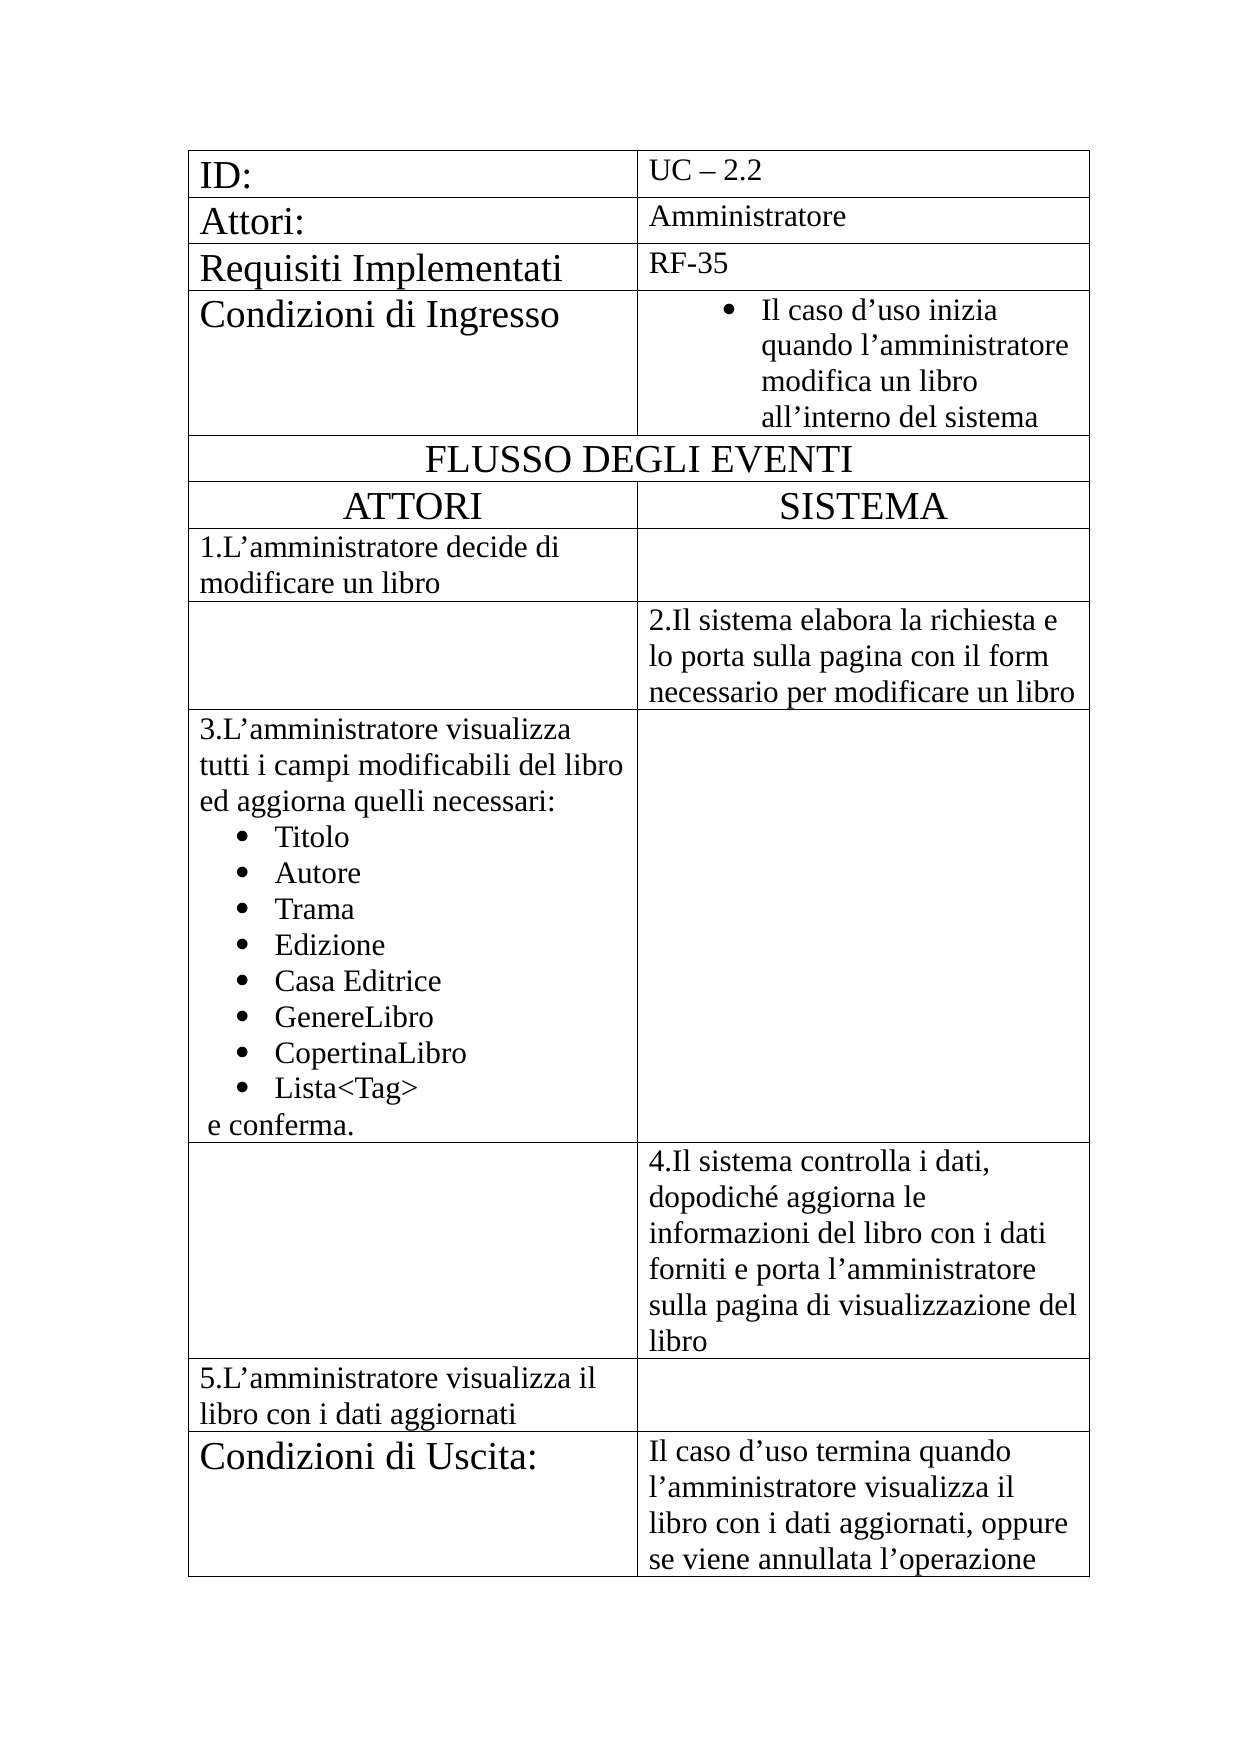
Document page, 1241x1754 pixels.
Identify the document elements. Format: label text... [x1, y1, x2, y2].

table_cell [638, 1359, 1089, 1431]
table_cell 1.L’amministratore decide di modificare un libro [189, 529, 637, 601]
table_cell RF-35 [638, 244, 1089, 290]
table_cell Attori: [189, 198, 637, 243]
table_cell ID: [189, 151, 637, 197]
table_cell FLUSSO DEGLI EVENTI [189, 436, 1089, 481]
table_cell Il caso d’uso inizia quando l’amministratore modifica un libro all’interno del sistema [638, 291, 1089, 434]
table_cell 3.L’amministratore visualizza tutti i campi modificabili del libro ed aggiorna quelli necessari: Titolo Autore Trama Edizione Casa Editrice GenereLibro CopertinaLibro Lista<Tag> e conferma. [189, 710, 637, 1142]
table_cell ATTORI [189, 482, 637, 528]
table_cell Requisiti Implementati [189, 244, 637, 290]
table_cell Amministratore [638, 198, 1089, 243]
table_cell Il caso d’uso termina quando l’amministratore visualizza il libro con i dati aggiornati, oppure se viene annullata l’operazione [638, 1432, 1089, 1576]
table_cell 4.Il sistema controlla i dati, dopodiché aggiorna le informazioni del libro con i dati forniti e porta l’amministratore sulla pagina di visualizzazione del libro [638, 1143, 1089, 1358]
table_cell Condizioni di Ingresso [189, 291, 637, 434]
table_cell 2.Il sistema elabora la richiesta e lo porta sulla pagina con il form necessario per modificare un libro [638, 602, 1089, 709]
table_cell UC – 2.2 [638, 151, 1089, 197]
table_cell SISTEMA [638, 482, 1089, 528]
table_cell 5.L’amministratore visualizza il libro con i dati aggiornati [189, 1359, 637, 1431]
table_cell [638, 710, 1089, 1142]
table_cell [189, 602, 637, 709]
table_cell [189, 1143, 637, 1358]
table_cell Condizioni di Uscita: [189, 1432, 637, 1576]
table_cell [638, 529, 1089, 601]
